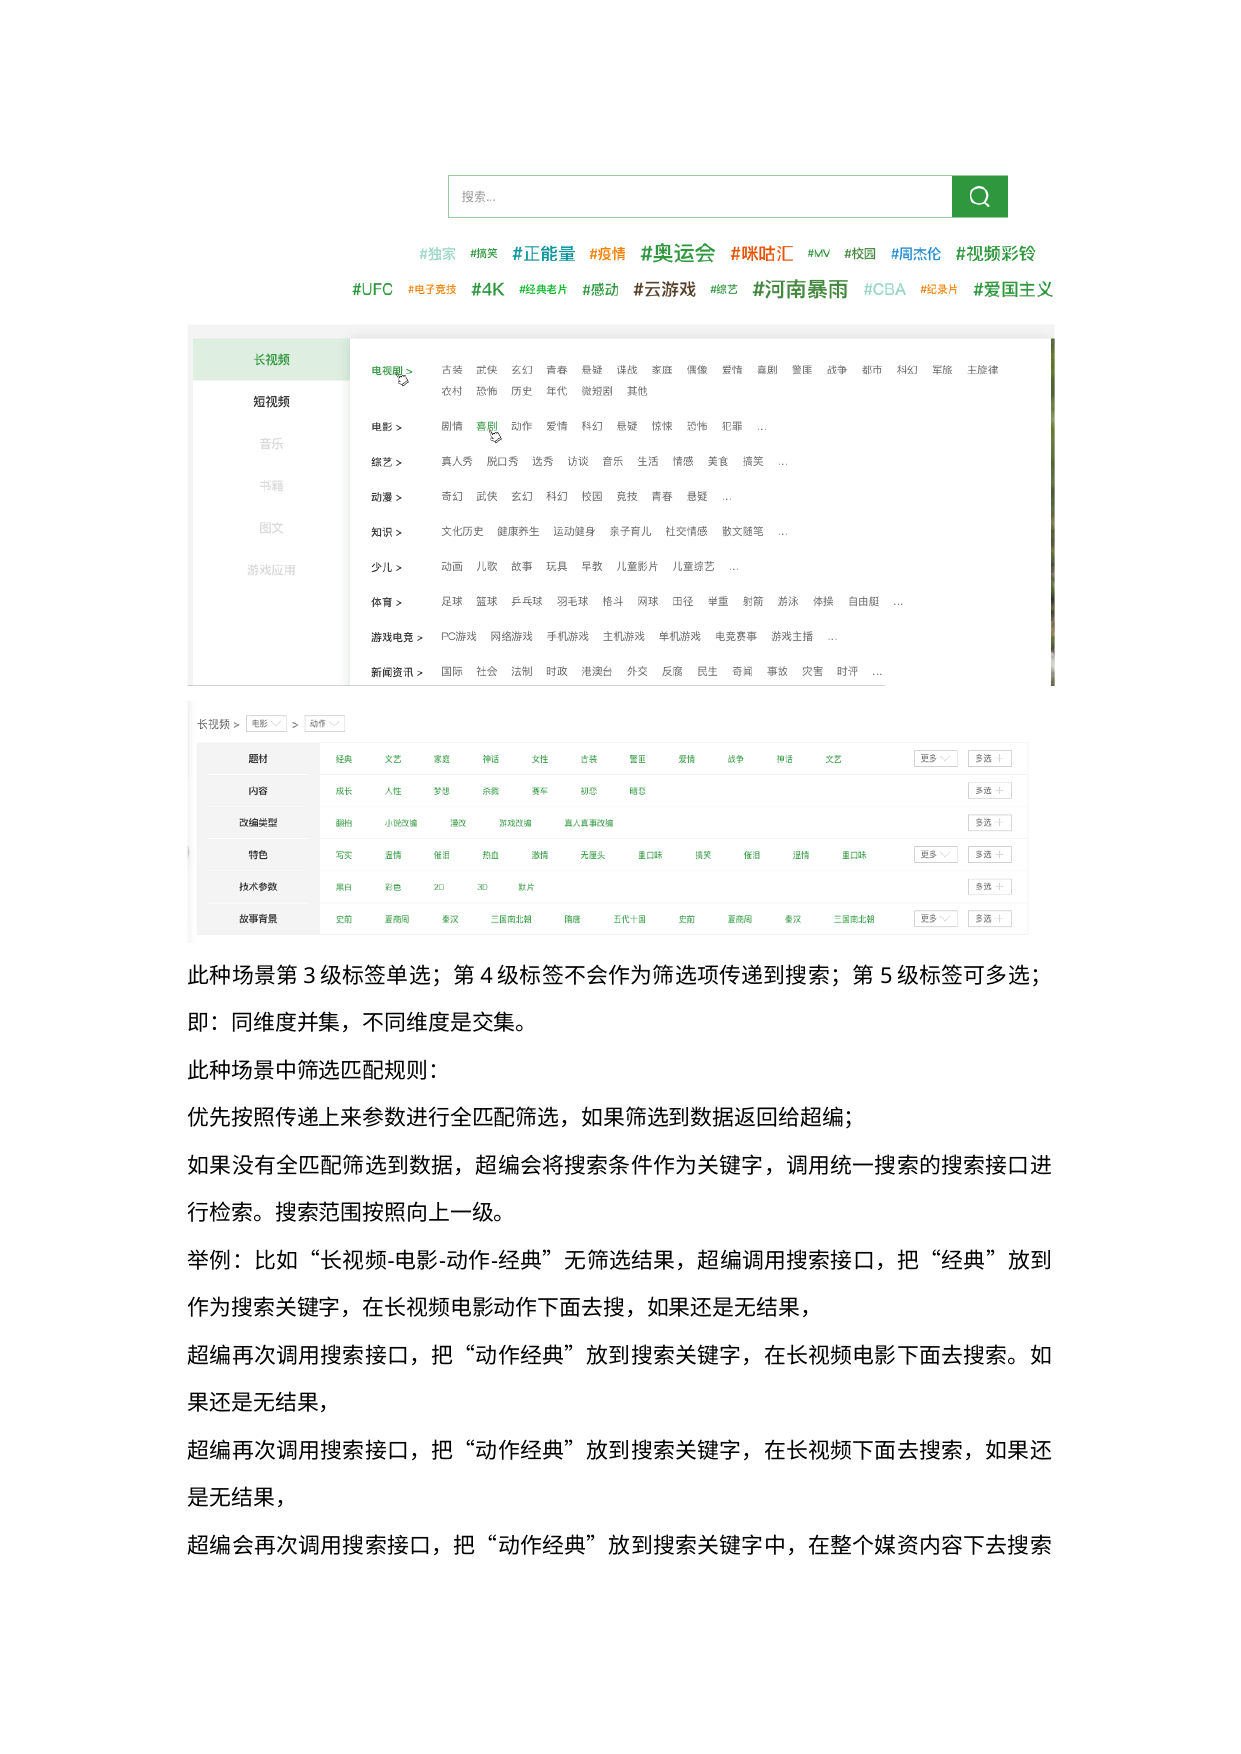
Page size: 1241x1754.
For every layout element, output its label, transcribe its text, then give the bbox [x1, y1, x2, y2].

text 此种场景第3级标签单选；第4级标签不会作为筛选项传递到搜索；第5级标签可多选；即：同维度并集，不同维度是交集。 [187, 958, 1053, 1037]
text 超编再次调用搜索接口，把“动作经典”放到搜索关键字，在长视频电影下面去搜索。如果还是无结果， [187, 1338, 1053, 1417]
text 举例：比如“长视频-电影-动作-经典”无筛选结果，超编调用搜索接口，把“经典”放到作为搜索关键字，在长视频电影动作下面去搜，如果还是无结果， [187, 1243, 1053, 1322]
text 超编再次调用搜索接口，把“动作经典”放到搜索关键字，在长视频下面去搜索，如果还是无结果， [187, 1433, 1053, 1512]
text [187, 1528, 1053, 1559]
picture [187, 162, 1055, 686]
picture [187, 701, 1053, 943]
text 此种场景中筛选匹配规则： [187, 1053, 1053, 1084]
text 优先按照传递上来参数进行全匹配筛选，如果筛选到数据返回给超编； [187, 1100, 1053, 1132]
text 如果没有全匹配筛选到数据，超编会将搜索条件作为关键字，调用统一搜索的搜索接口进行检索。搜索范围按照向上一级。 [187, 1148, 1053, 1227]
